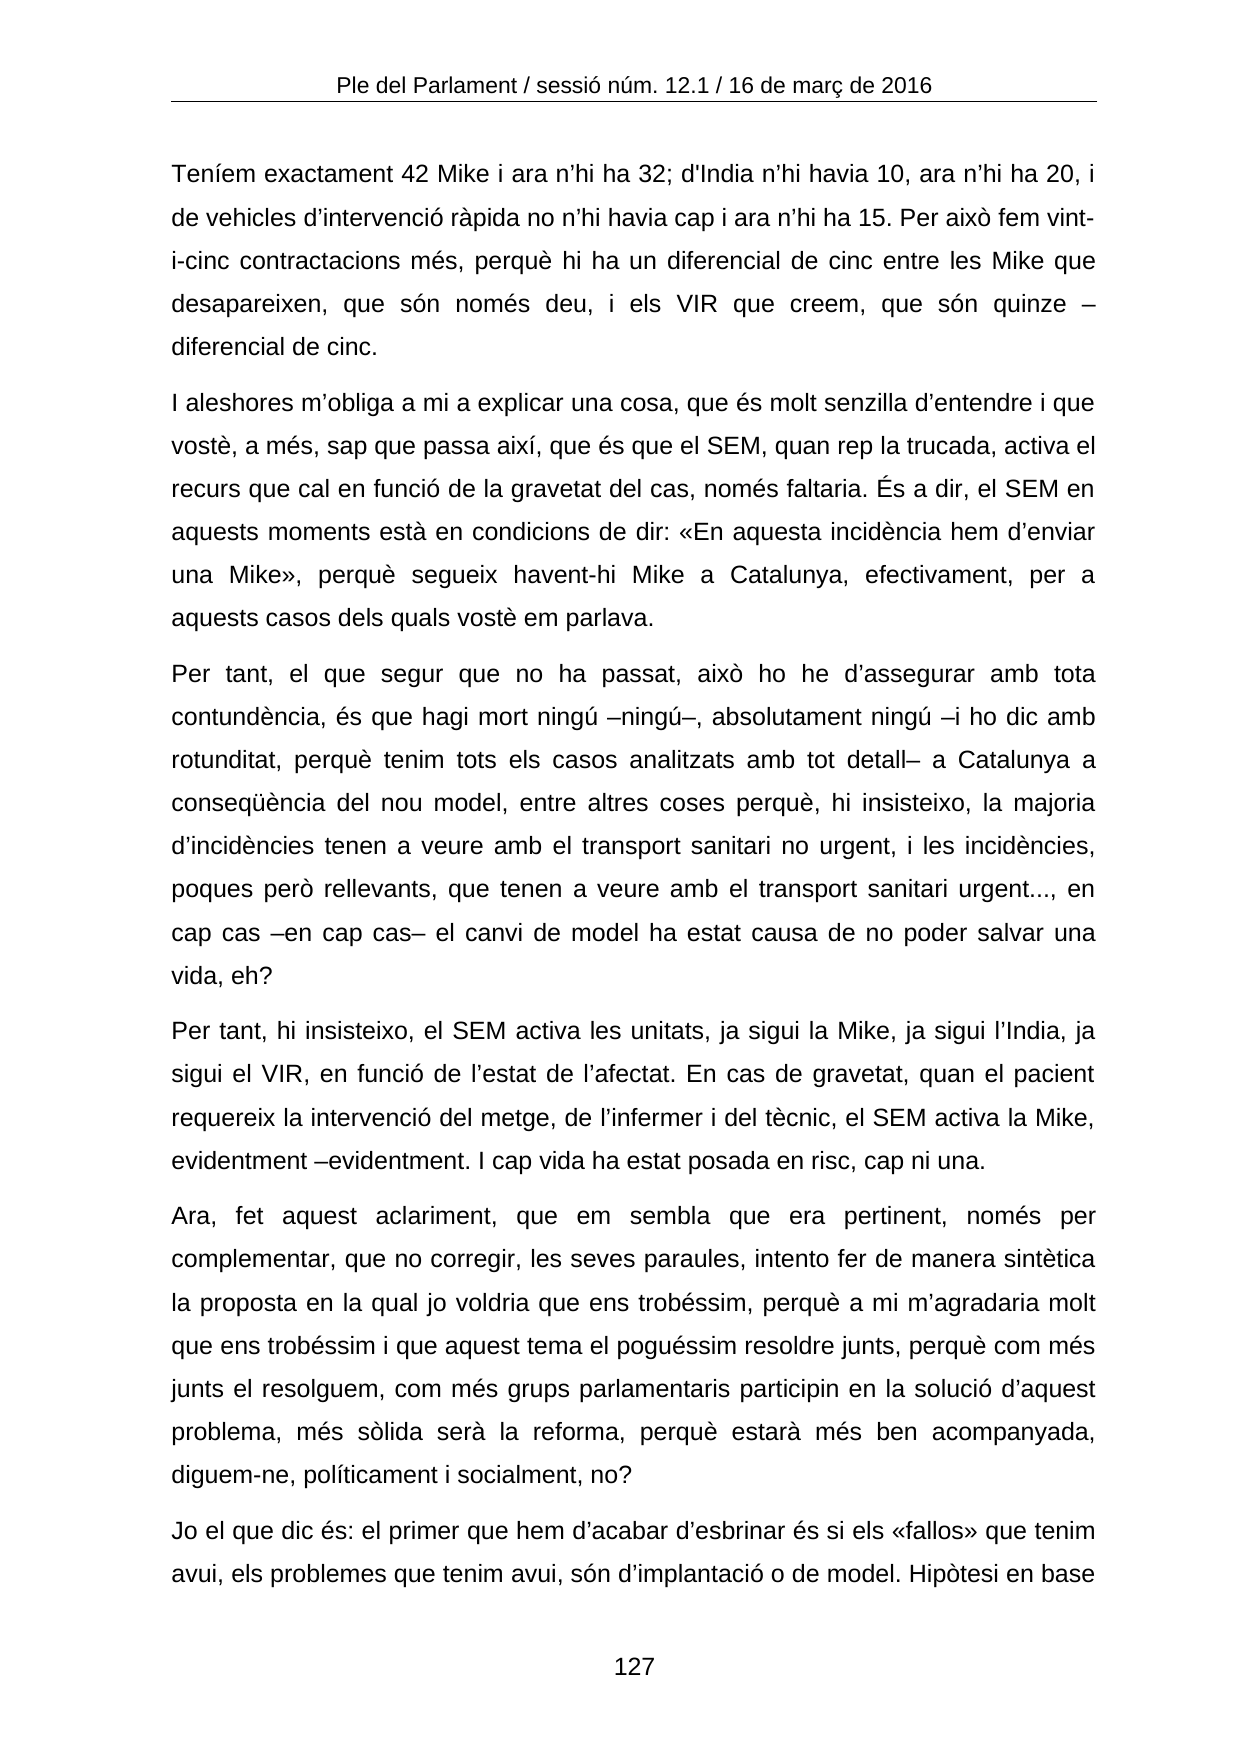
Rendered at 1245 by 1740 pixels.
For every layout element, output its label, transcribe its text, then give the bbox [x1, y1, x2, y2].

text Per tant, el que segur que no ha passat, això ho he d’assegurar amb tota contundència, és que hagi mort ningú –ningú–, absolutament ningú –i ho dic amb rotunditat, perquè tenim tots els casos analitzats amb tot detall– a Catalunya a conseqüència del nou model, entre altres coses perquè, hi insisteixo, la majoria d’incidències tenen a veure amb el transport sanitari no urgent, i les incidències, poques però rellevants, que tenen a veure amb el transport sanitari urgent..., en cap cas –en cap cas– el canvi de model ha estat causa de no poder salvar una vida, eh? [171, 659, 1097, 989]
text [171, 1516, 1097, 1588]
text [171, 159, 1097, 361]
text Per tant, hi insisteixo, el SEM activa les unitats, ja sigui la Mike, ja sigui l’India, ja sigui el VIR, en funció de l’estat de l’afectat. En cas de gravetat, quan el pacient requereix la intervenció del metge, de l’infermer i del tècnic, el SEM activa la Mike, evidentment –evidentment. I cap vida ha estat posada en risc, cap ni una. [171, 1016, 1097, 1174]
text Ara, fet aquest aclariment, que em sembla que era pertinent, només per complementar, que no corregir, les seves paraules, intento fer de manera sintètica la proposta en la qual jo voldria que ens trobéssim, perquè a mi m’agradaria molt que ens trobéssim i que aquest tema el poguéssim resoldre junts, perquè com més junts el resolguem, com més grups parlamentaris participin en la solució d’aquest problema, més sòlida serà la reforma, perquè estarà més ben acompanyada, diguem-ne, políticament i socialment, no? [171, 1201, 1097, 1489]
text I aleshores m’obliga a mi a explicar una cosa, que és molt senzilla d’entendre i que vostè, a més, sap que passa així, que és que el SEM, quan rep la trucada, activa el recurs que cal en funció de la gravetat del cas, només faltaria. És a dir, el SEM en aquests moments està en condicions de dir: «En aquesta incidència hem d’enviar una Mike», perquè segueix havent-hi Mike a Catalunya, efectivament, per a aquests casos dels quals vostè em parlava. [171, 388, 1097, 632]
